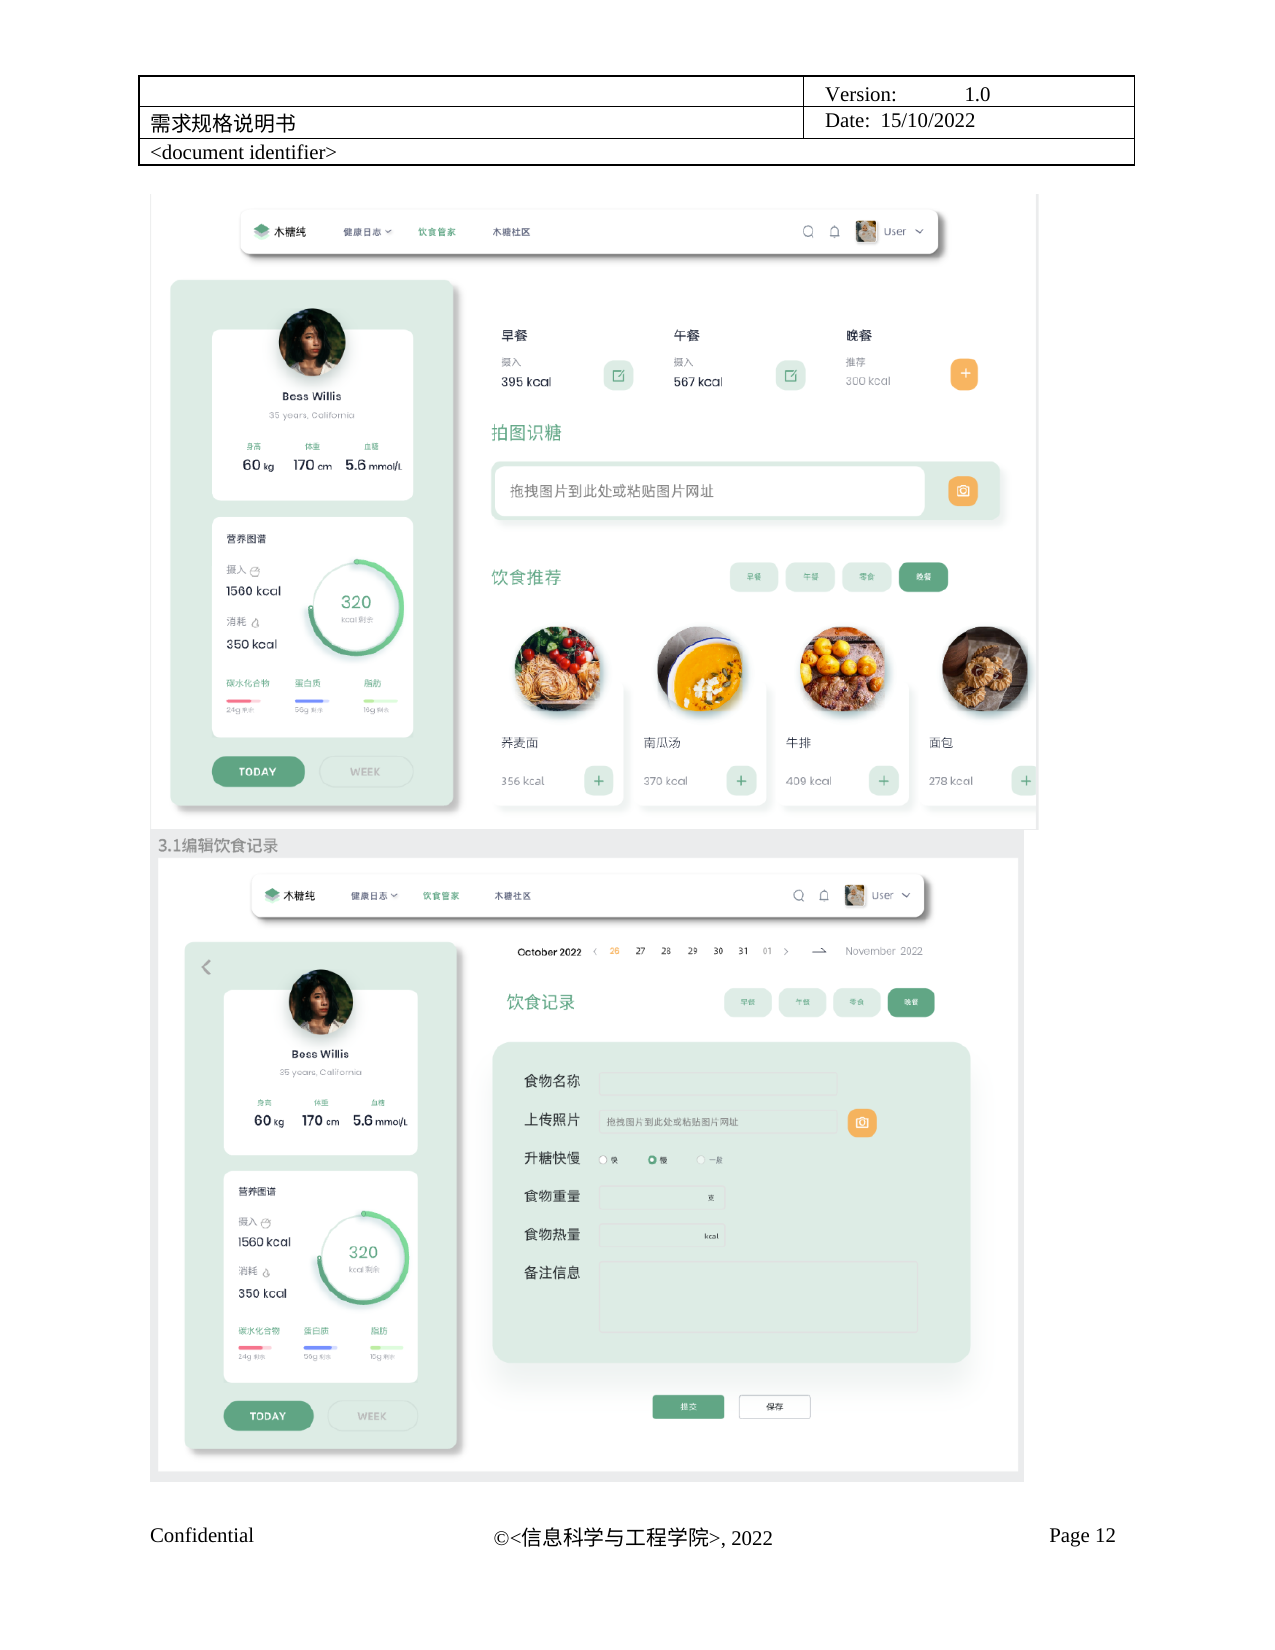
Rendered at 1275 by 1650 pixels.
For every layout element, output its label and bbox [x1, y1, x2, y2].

picture [150, 194, 1039, 1482]
